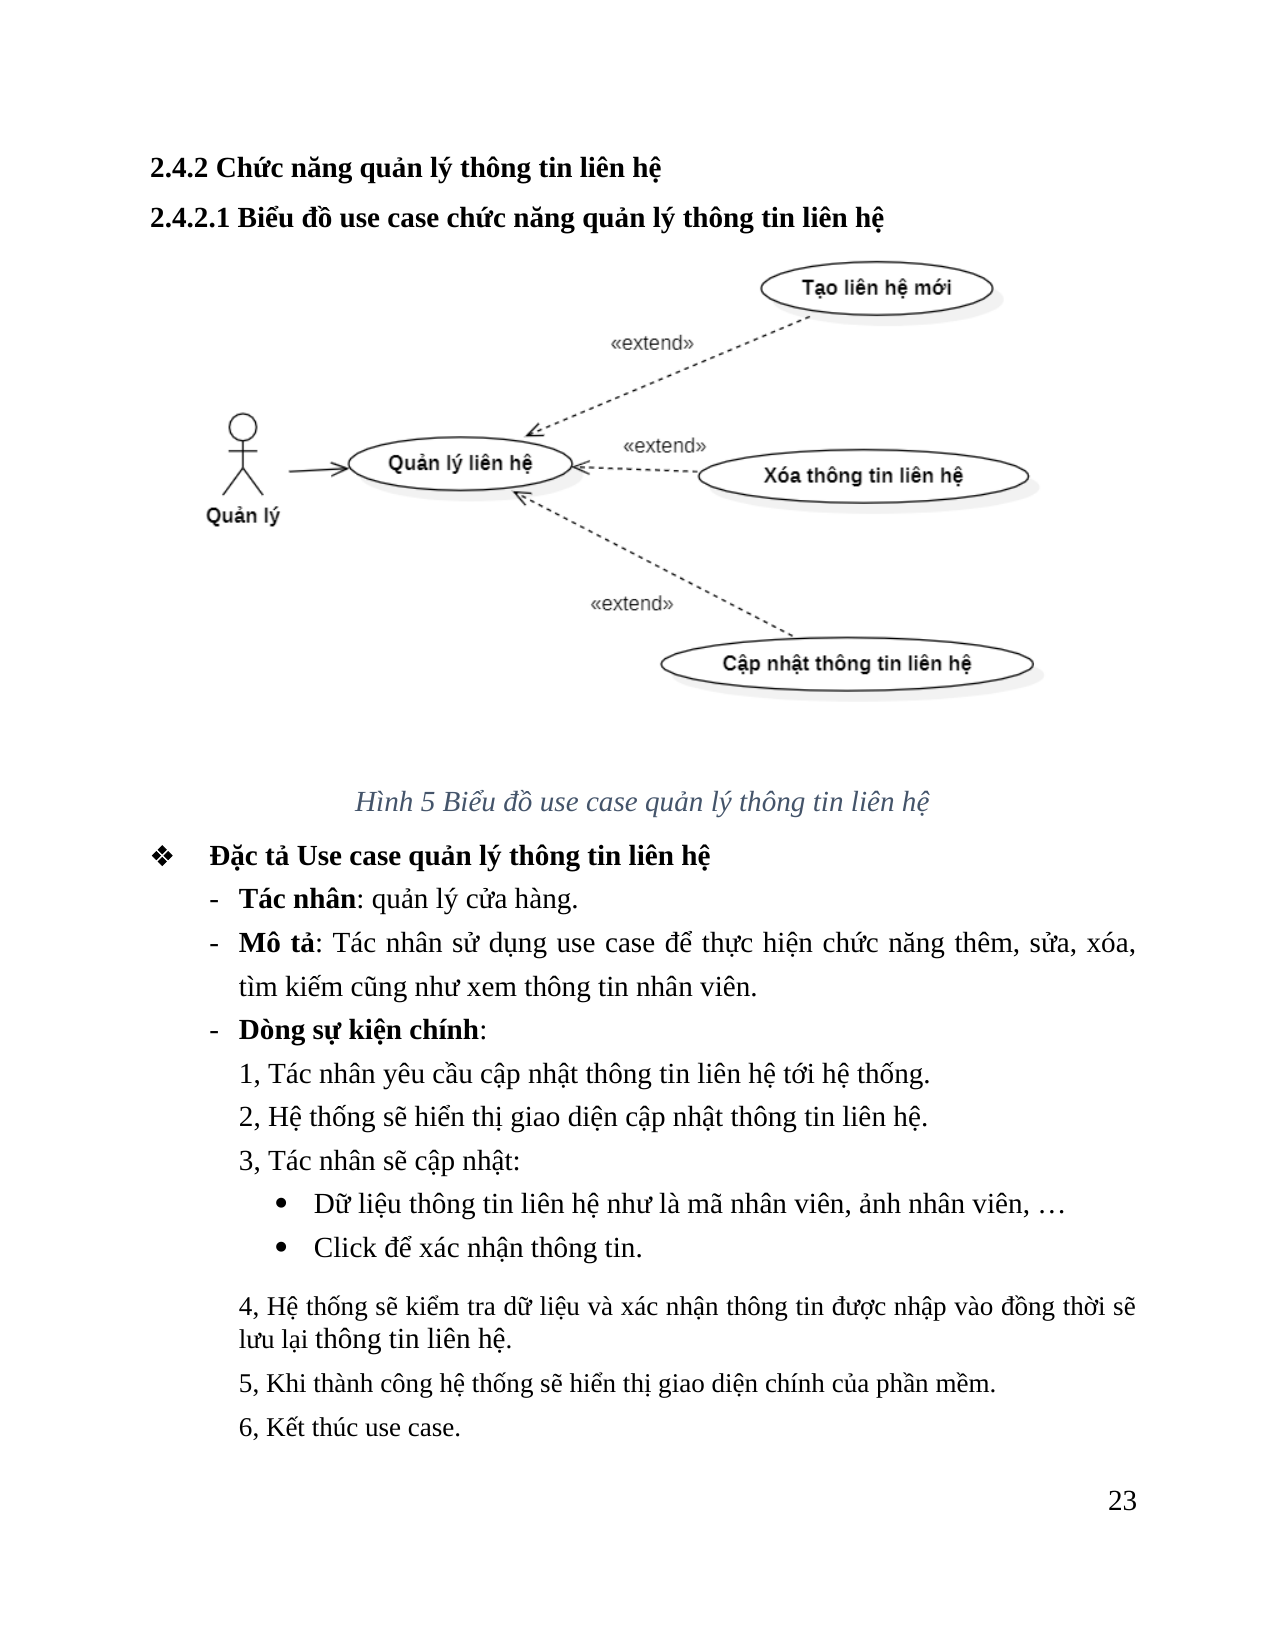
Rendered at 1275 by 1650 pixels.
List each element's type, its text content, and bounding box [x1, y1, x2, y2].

list 3, Tác nhân sẽ cập nhật: [239, 1143, 1137, 1176]
list Tác nhân: quản lý cửa hàng. [209, 882, 1137, 915]
list Click để xác nhận thông tin. [276, 1230, 1137, 1264]
picture [150, 246, 1099, 767]
list Đặc tả Use case quản lý thông tin liên hệ [150, 838, 1137, 872]
subtitle 2.4.2.1 Biểu đồ use case chức năng quản lý thông tin liên hệ [150, 200, 1137, 234]
list 2, Hệ thống sẽ hiển thị giao diện cập nhật thông tin liên hệ. [239, 1099, 1137, 1133]
list Dữ liệu thông tin liên hệ như là mã nhân viên, ảnh nhân viên, … [276, 1186, 1137, 1220]
list Dòng sự kiện chính: [209, 1012, 1137, 1046]
subtitle 2.4.2 Chức năng quản lý thông tin liên hệ [150, 150, 1137, 183]
text 4, Hệ thống sẽ kiểm tra dữ liệu và xác nhận thông tin được nhập vào đồng thời sẽ lưu lại thông tin liên hệ. [239, 1290, 1137, 1355]
list Mô tả: Tác nhân sử dụng use case để thực hiện chức năng thêm, sửa, xóa, tìm kiếm cũng như xem thông tin nhân viên. [209, 925, 1137, 1002]
list 1, Tác nhân yêu cầu cập nhật thông tin liên hệ tới hệ thống. [239, 1056, 1137, 1089]
text 6, Kết thúc use case. [239, 1411, 1137, 1442]
text 5, Khi thành công hệ thống sẽ hiển thị giao diện chính của phần mềm. [239, 1368, 1137, 1399]
